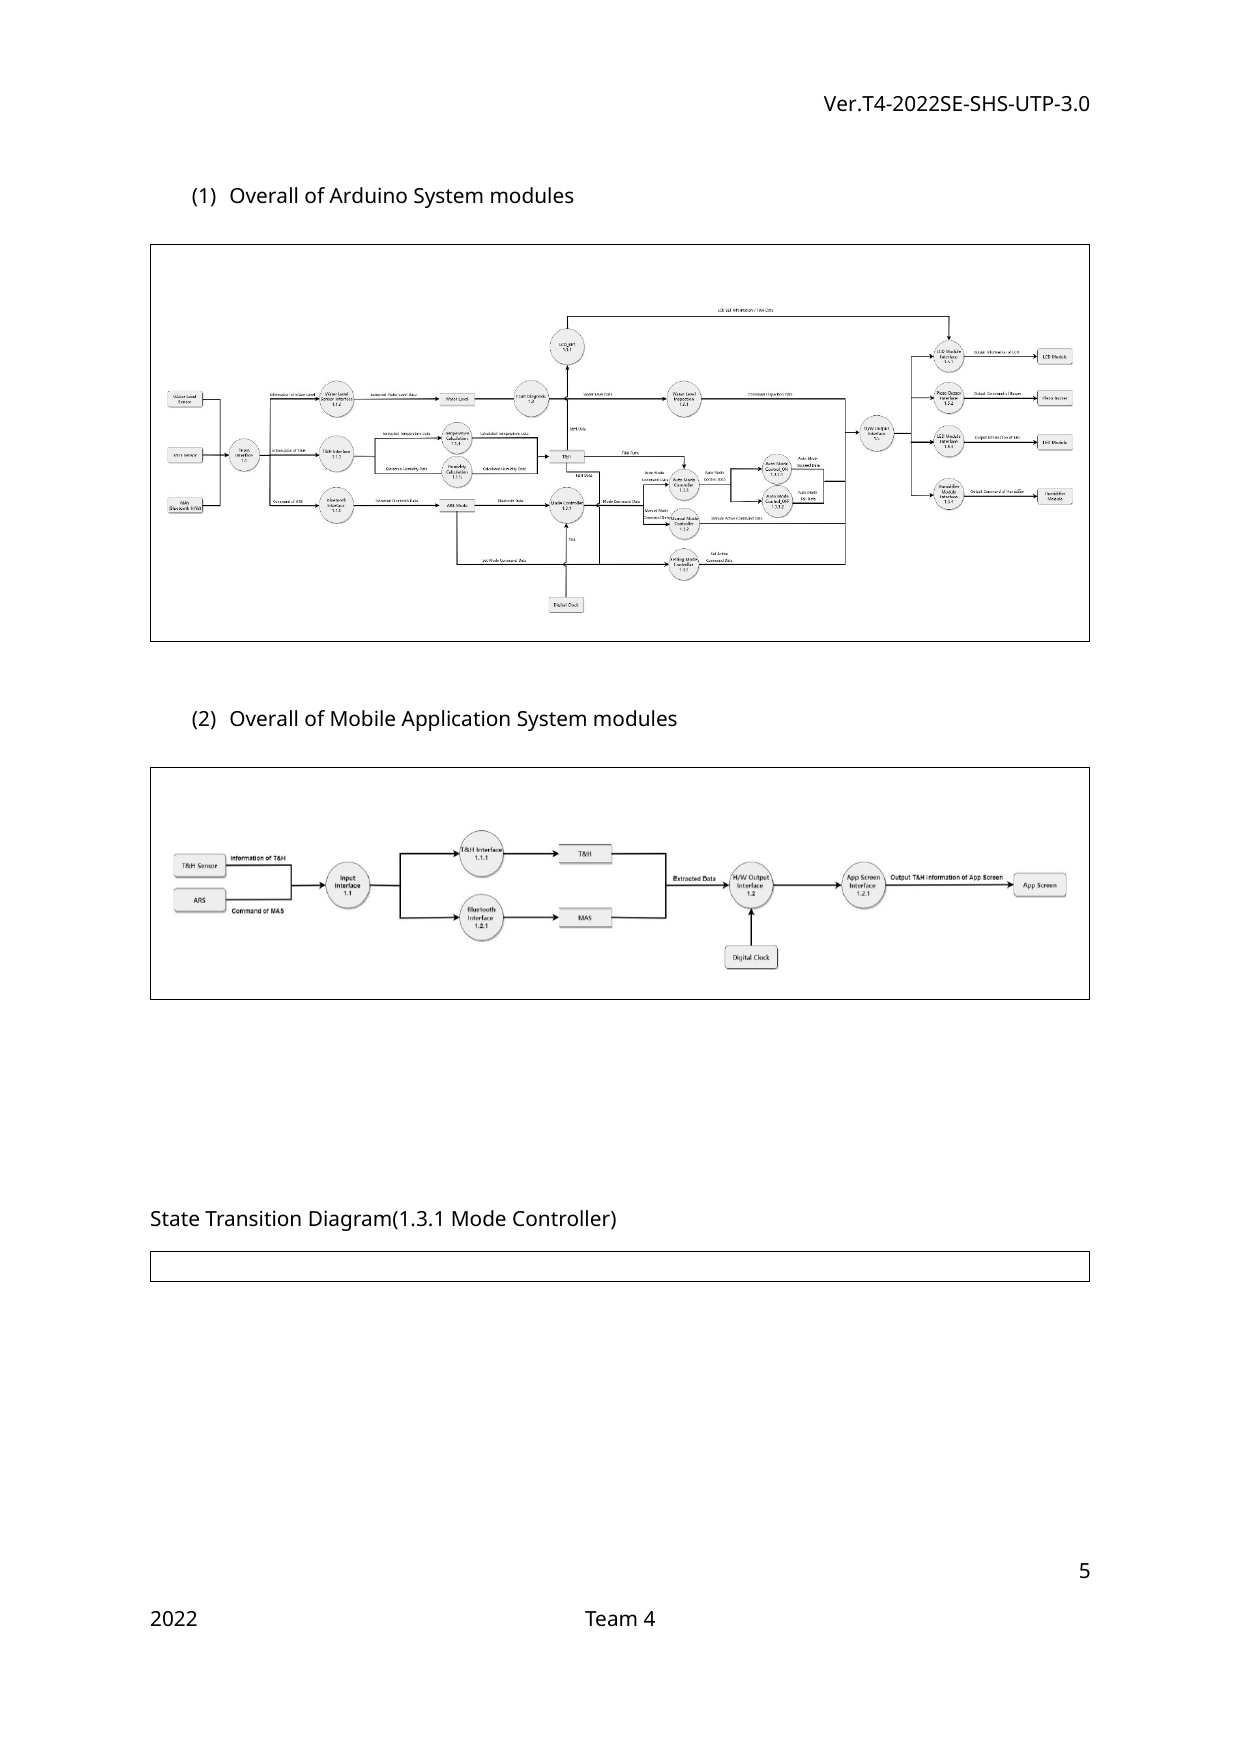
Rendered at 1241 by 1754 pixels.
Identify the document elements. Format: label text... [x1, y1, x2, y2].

picture [173, 830, 1067, 970]
table_header [151, 1252, 1089, 1281]
list Overall of Mobile Application System modules [192, 704, 1090, 733]
text State Transition Diagram(1.3.1 Mode Controller) [150, 1204, 1090, 1232]
table_header [151, 245, 1089, 641]
table_header [151, 768, 1089, 998]
list Overall of Arduino System modules [192, 181, 1090, 209]
picture [167, 307, 1073, 613]
